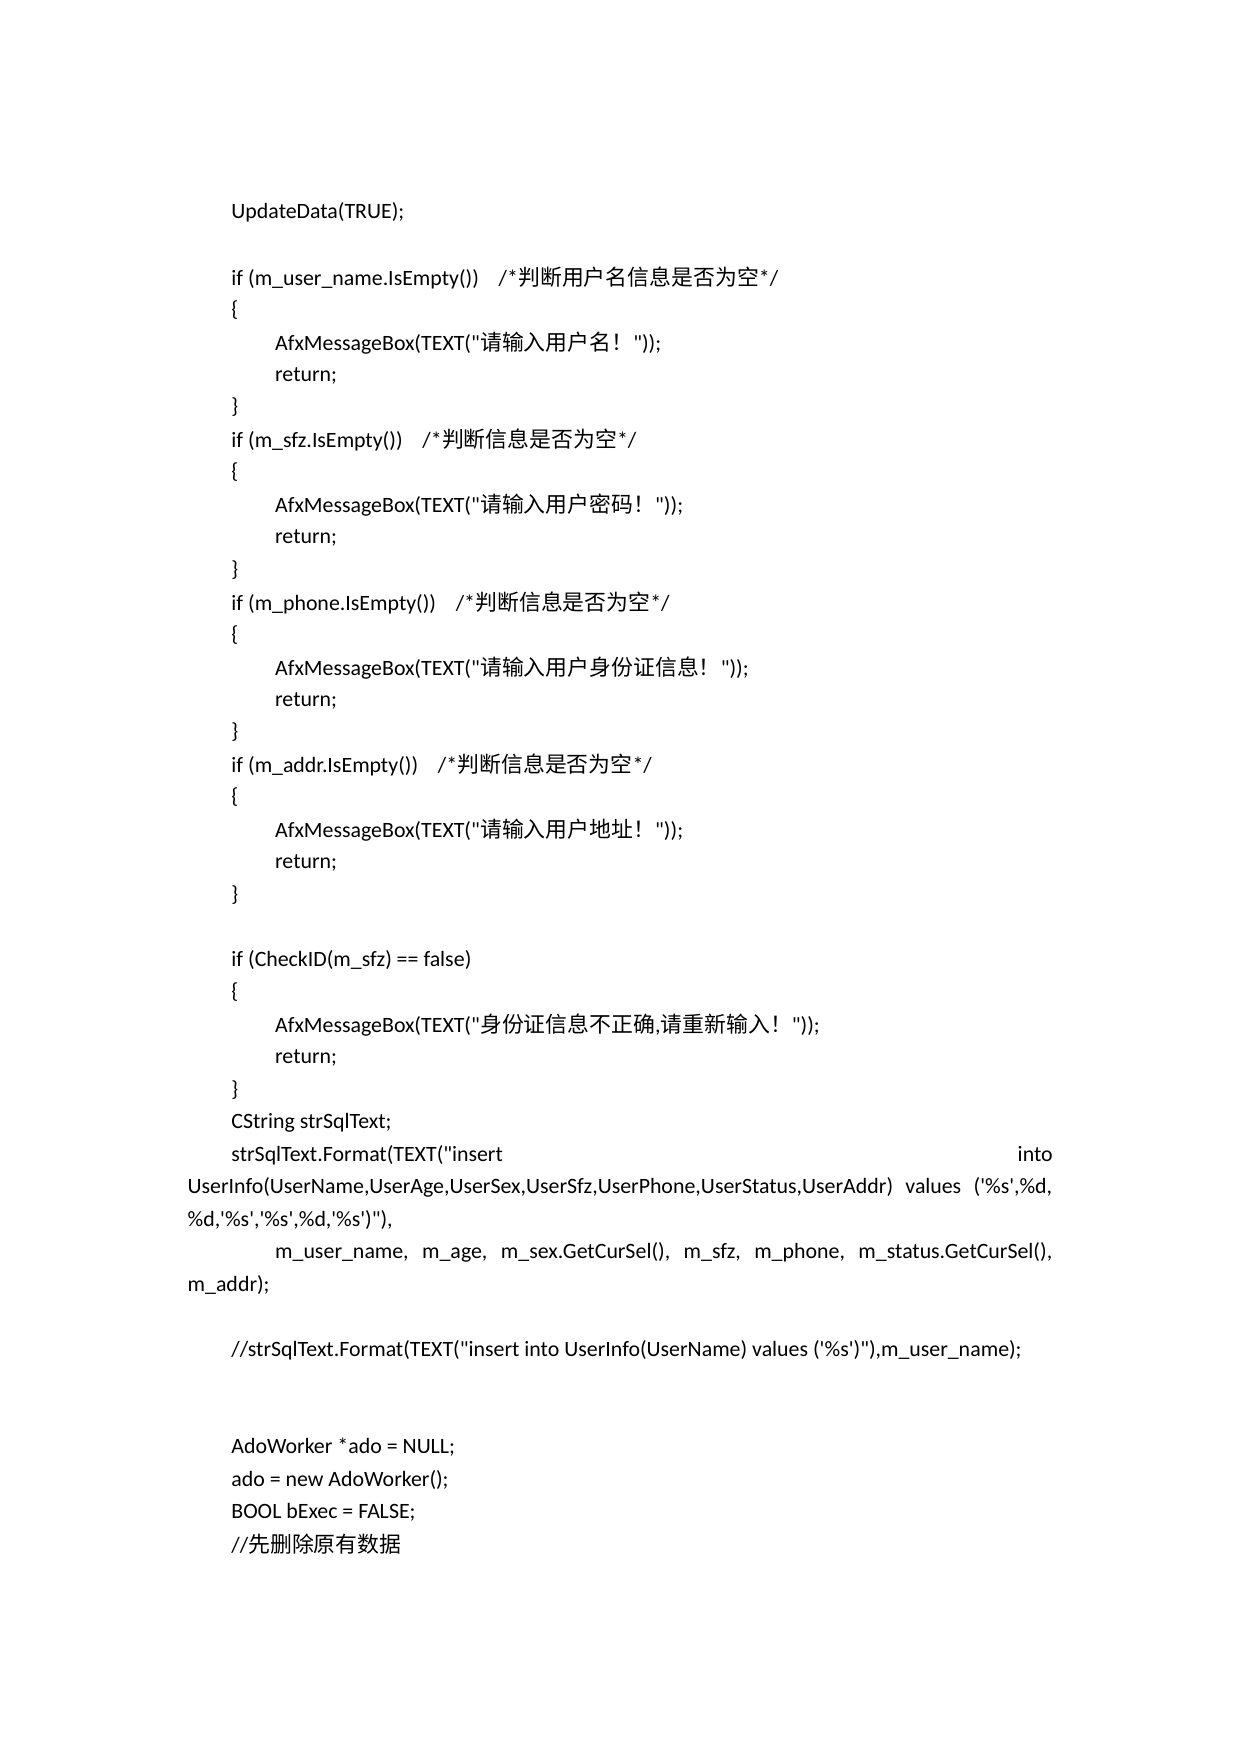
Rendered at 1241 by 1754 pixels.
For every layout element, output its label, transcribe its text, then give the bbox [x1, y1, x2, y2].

text m_user_name, m_age, m_sex.GetCurSel(), m_sfz, m_phone, m_status.GetCurSel(), m_addr); [187, 1234, 1053, 1299]
text //strSqlText.Format(TEXT("insert into UserInfo(UserName) values ('%s')"),m_user_name); [187, 1332, 1053, 1364]
text { [187, 292, 1053, 324]
text if (m_sfz.IsEmpty()) /*判断信息是否为空*/ [187, 422, 1053, 454]
text AfxMessageBox(TEXT("身份证信息不正确,请重新输入！")); [187, 1007, 1053, 1039]
text { [187, 454, 1053, 487]
text CString strSqlText; [187, 1104, 1053, 1137]
text } [187, 389, 1053, 422]
text AdoWorker *ado = NULL; [187, 1429, 1053, 1462]
text AfxMessageBox(TEXT("请输入用户名！")); [187, 324, 1053, 357]
text strSqlText.Format(TEXT("insert into UserInfo(UserName,UserAge,UserSex,UserSfz,UserPhone,UserStatus,UserAddr) values ('%s',%d,%d,'%s','%s',%d,'%s')"), [187, 1137, 1053, 1234]
text return; [187, 519, 1053, 552]
text UpdateData(TRUE); [187, 194, 1053, 227]
text if (m_addr.IsEmpty()) /*判断信息是否为空*/ [187, 747, 1053, 779]
text if (m_user_name.IsEmpty()) /*判断用户名信息是否为空*/ [187, 259, 1053, 292]
text AfxMessageBox(TEXT("请输入用户地址！")); [187, 812, 1053, 844]
text } [187, 1072, 1053, 1104]
text return; [187, 682, 1053, 714]
text } [187, 877, 1053, 909]
text if (m_phone.IsEmpty()) /*判断信息是否为空*/ [187, 584, 1053, 617]
text } [187, 714, 1053, 747]
text AfxMessageBox(TEXT("请输入用户身份证信息！")); [187, 649, 1053, 682]
text BOOL bExec = FALSE; [187, 1494, 1053, 1527]
text ado = new AdoWorker(); [187, 1462, 1053, 1494]
text AfxMessageBox(TEXT("请输入用户密码！")); [187, 487, 1053, 519]
text return; [187, 844, 1053, 877]
text { [187, 974, 1053, 1007]
text return; [187, 1039, 1053, 1072]
text { [187, 617, 1053, 649]
text { [187, 779, 1053, 812]
text if (CheckID(m_sfz) == false) [187, 942, 1053, 974]
text } [187, 552, 1053, 584]
text return; [187, 357, 1053, 389]
text //先删除原有数据 [187, 1527, 1053, 1559]
